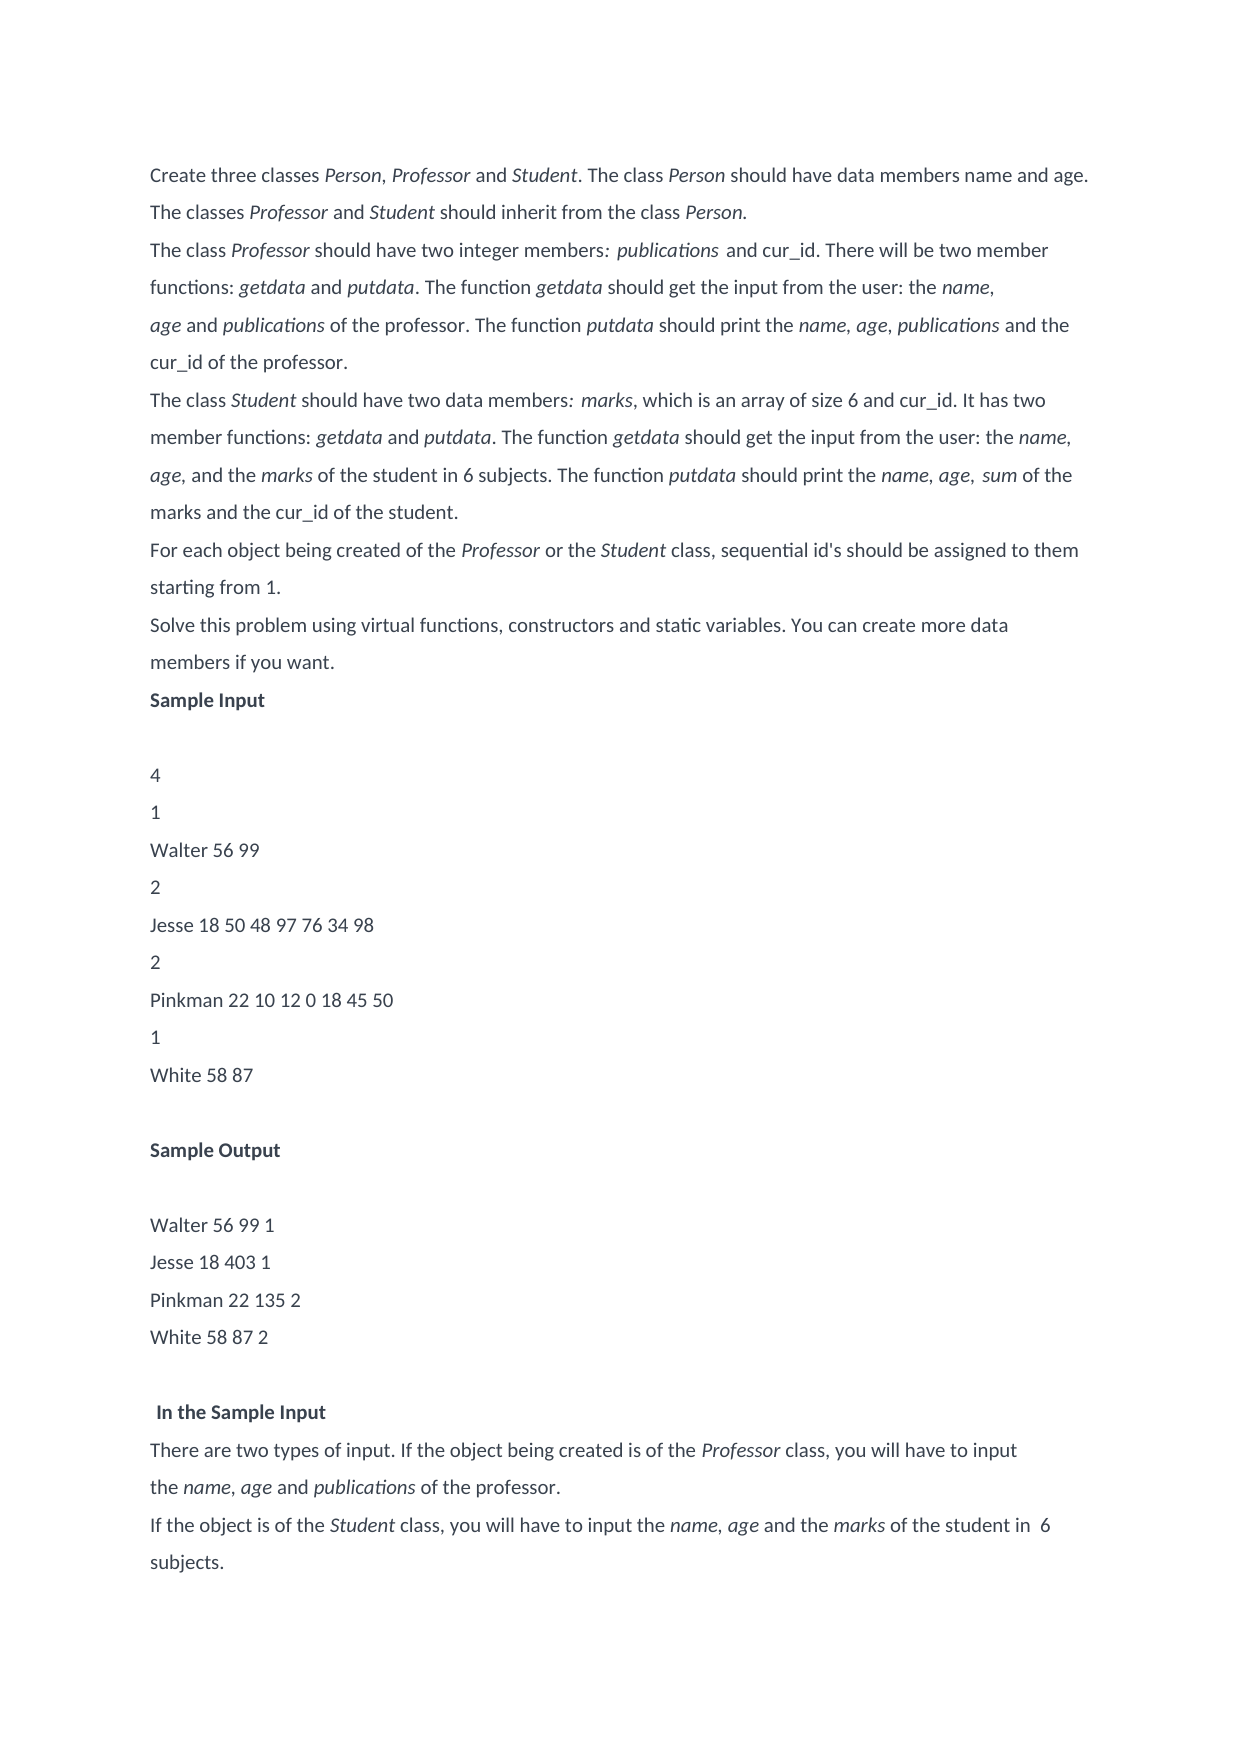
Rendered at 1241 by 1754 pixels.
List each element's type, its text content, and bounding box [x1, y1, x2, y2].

text Walter 56 99 [150, 825, 1090, 862]
text If the object is of the Student class, you will have to input the name, age and the marks of the student in 6 subjects. [150, 1500, 1090, 1575]
text The class Student should have two data members: marks, which is an array of size 6 and cur_id. It has two member functions: getdata and putdata. The function getdata should get the input from the user: the name, age, and the marks of the student in 6 subjects. The function putdata should print the name, age, sum of the marks and the cur_id of the student. [150, 375, 1090, 525]
text 2 [150, 937, 1090, 975]
text The class Professor should have two integer members: publications and cur_id. There will be two member functions: getdata and putdata. The function getdata should get the input from the user: the name, age and publications of the professor. The function putdata should print the name, age, publications and the cur_id of the professor. [150, 225, 1090, 375]
text Create three classes Person, Professor and Student. The class Person should have data members name and age. The classes Professor and Student should inherit from the class Person. [150, 150, 1090, 225]
text 1 [150, 787, 1090, 825]
text White 58 87 2 [150, 1312, 1090, 1350]
text Jesse 18 403 1 [150, 1237, 1090, 1275]
text Solve this problem using virtual functions, constructors and static variables. You can create more data members if you want. [150, 600, 1090, 675]
text 1 [150, 1012, 1090, 1050]
text Sample Input 4 [150, 675, 1090, 787]
text For each object being created of the Professor or the Student class, sequential id's should be assigned to them starting from 1. [150, 525, 1090, 600]
text Jesse 18 50 48 97 76 34 98 [150, 900, 1090, 937]
text White 58 87 Sample Output Walter 56 99 1 [150, 1050, 1090, 1237]
text Pinkman 22 10 12 0 18 45 50 [150, 975, 1090, 1012]
text 2 [150, 862, 1090, 900]
text Pinkman 22 135 2 [150, 1275, 1090, 1312]
text In the Sample Input [156, 1387, 1090, 1425]
